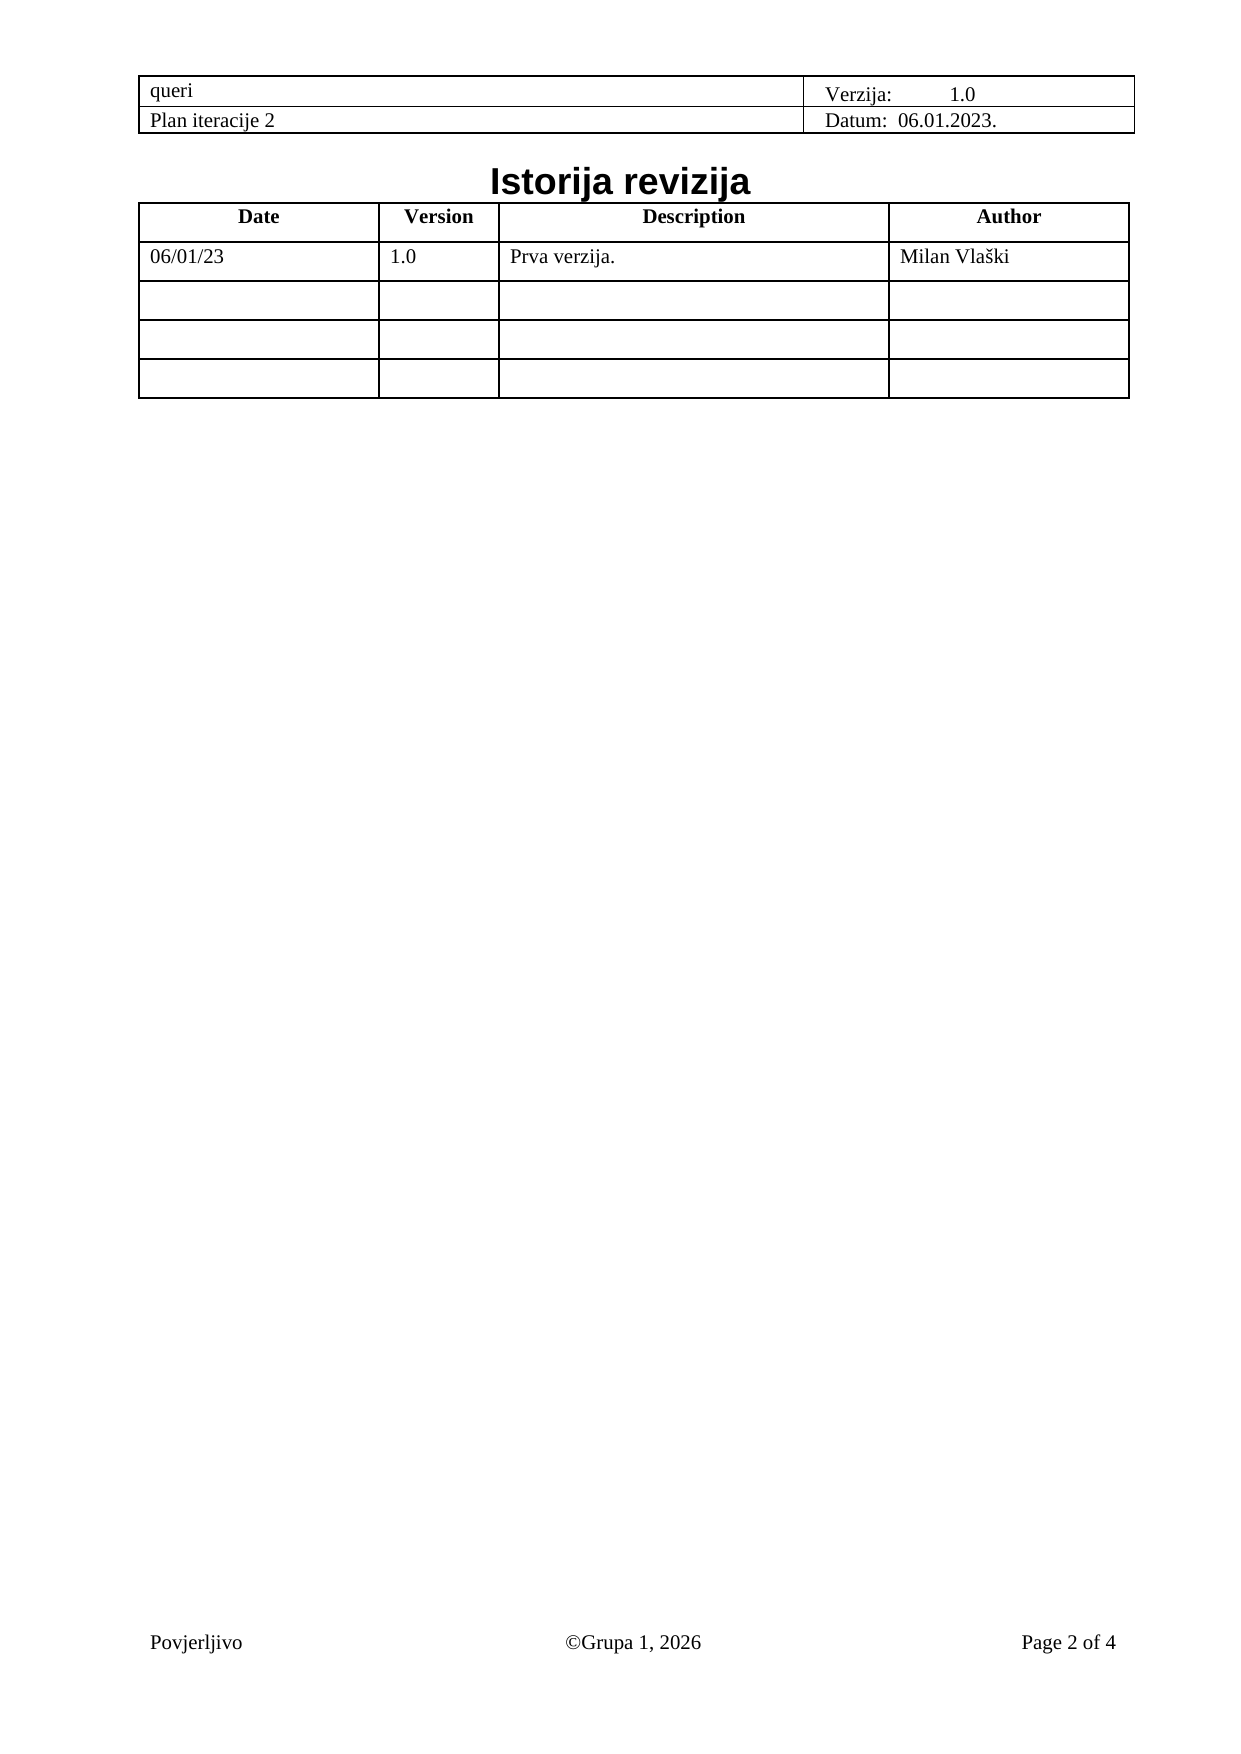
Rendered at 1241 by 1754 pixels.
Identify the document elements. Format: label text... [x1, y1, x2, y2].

table_header Author [890, 204, 1128, 241]
table_cell [500, 360, 888, 397]
table_cell [140, 321, 378, 358]
table_cell [500, 321, 888, 358]
table_cell [890, 282, 1128, 319]
table_header Date [140, 204, 378, 241]
title Istorija revizija [150, 159, 1090, 202]
table_cell [140, 282, 378, 319]
table_cell [380, 360, 498, 397]
table_cell Milan Vlaški [890, 243, 1128, 280]
table_cell [380, 321, 498, 358]
table_header Description [500, 204, 888, 241]
table_cell 1.0 [380, 243, 498, 280]
table_header Version [380, 204, 498, 241]
table_cell 06/01/23 [140, 243, 378, 280]
table_cell [890, 360, 1128, 397]
table_cell [890, 321, 1128, 358]
table_cell Prva verzija. [500, 243, 888, 280]
table_cell [500, 282, 888, 319]
table_cell [140, 360, 378, 397]
table_cell [380, 282, 498, 319]
